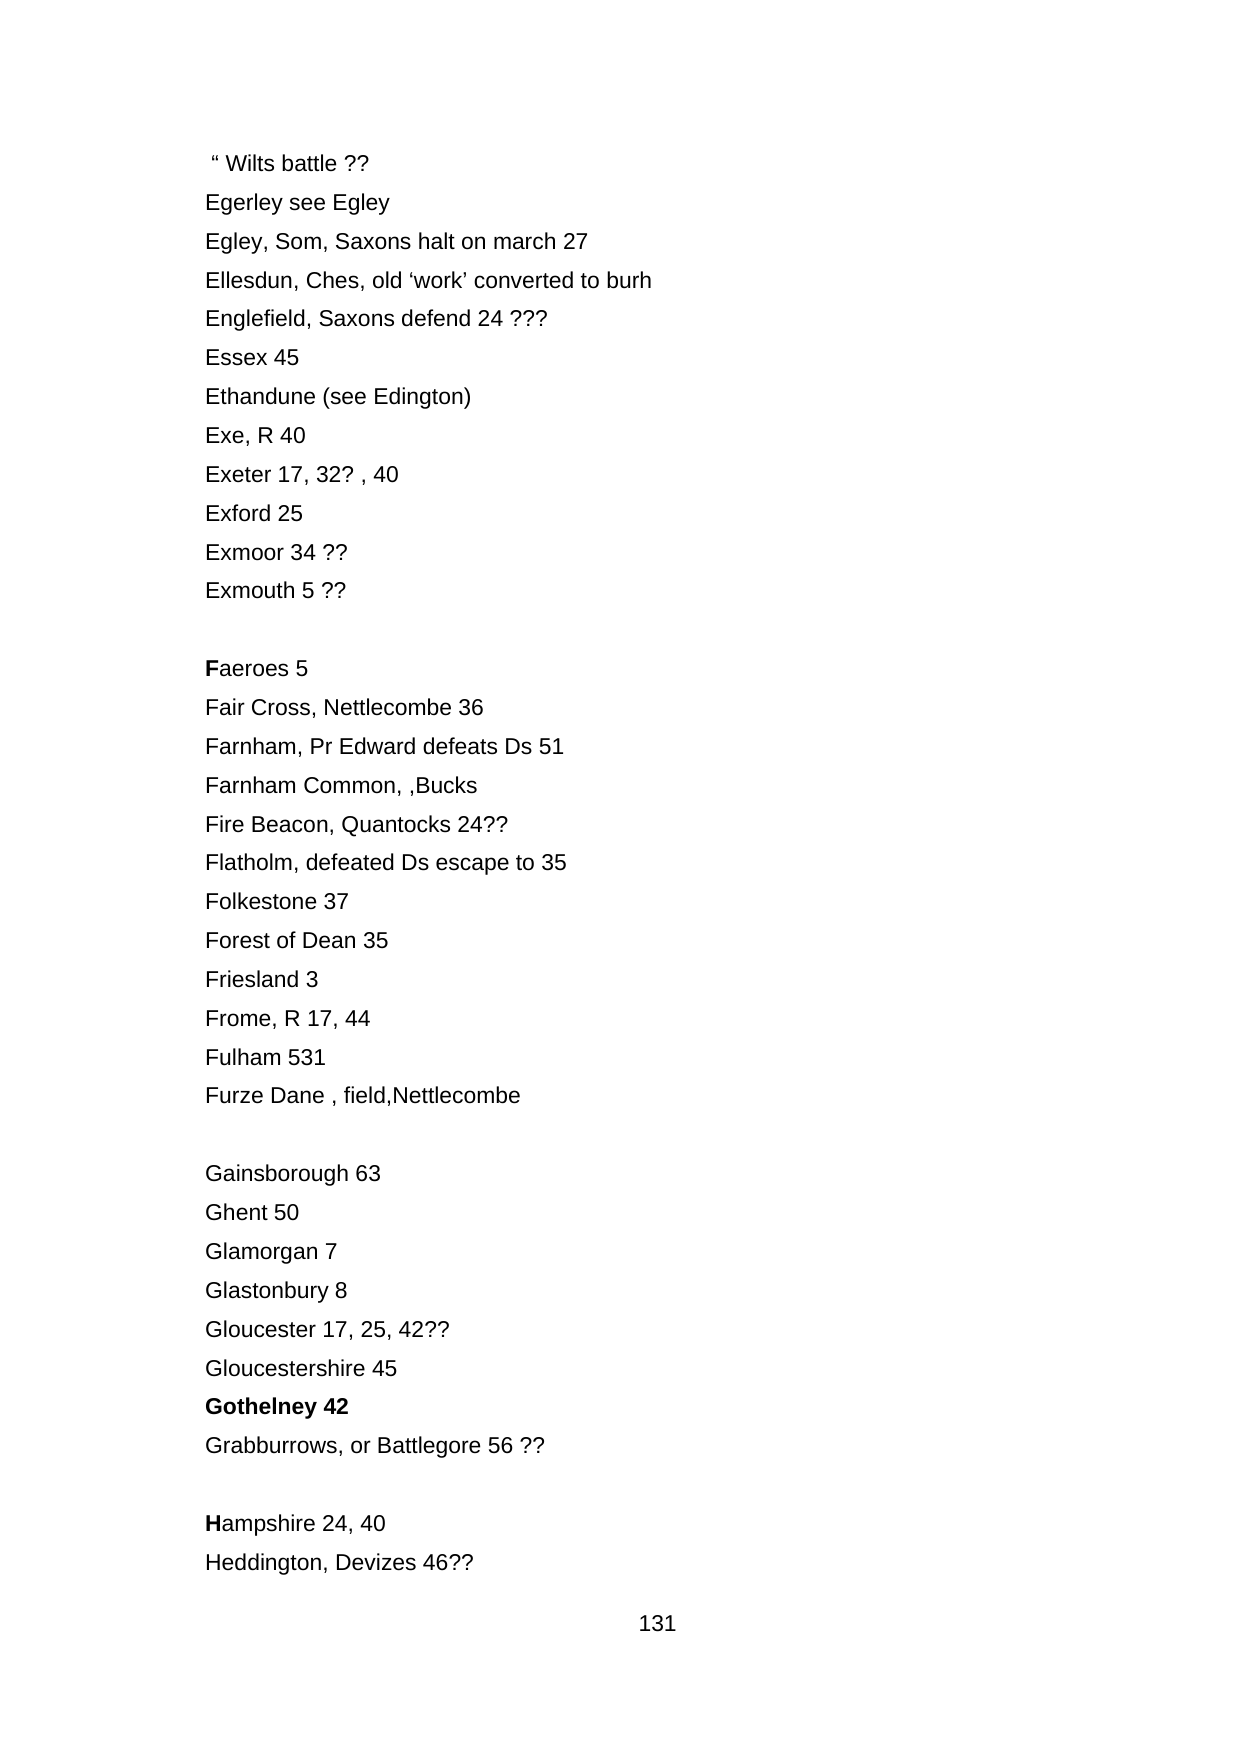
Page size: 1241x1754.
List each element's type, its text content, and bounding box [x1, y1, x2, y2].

text Farnham Common, ,Bucks [187, 772, 1053, 798]
text Ghent 50 [187, 1199, 1053, 1225]
text Ethandune (see Edington) [187, 383, 1053, 409]
text Egley, Som, Saxons halt on march 27 [187, 228, 1053, 254]
text Egerley see Egley [187, 189, 1053, 215]
text Glamorgan 7 [187, 1238, 1053, 1264]
text Essex 45 [187, 344, 1053, 371]
text Exmoor 34 ?? [187, 538, 1053, 565]
text Exmouth 5 ?? [187, 577, 1053, 604]
text Flatholm, defeated Ds escape to 35 [187, 849, 1053, 876]
text Faeroes 5 [187, 655, 1053, 681]
text Englefield, Saxons defend 24 ??? [187, 305, 1053, 332]
text Ellesdun, Ches, old ‘work’ converted to burh [187, 267, 1053, 293]
text Gloucester 17, 25, 42?? [187, 1316, 1053, 1342]
text Gloucestershire 45 [187, 1354, 1053, 1381]
text Exeter 17, 32? , 40 [187, 461, 1053, 487]
text Furze Dane , field,Nettlecombe [187, 1082, 1053, 1109]
text Fire Beacon, Quantocks 24?? [187, 811, 1053, 837]
text Friesland 3 [187, 966, 1053, 992]
text Heddington, Devizes 46?? [187, 1549, 1053, 1575]
text Gainsborough 63 [187, 1160, 1053, 1187]
text Exford 25 [187, 500, 1053, 526]
text Gothelney 42 [187, 1393, 1053, 1420]
text Forest of Dean 35 [187, 927, 1053, 953]
text Glastonbury 8 [187, 1277, 1053, 1303]
text “ Wilts battle ?? [187, 150, 1053, 176]
text Fulham 531 [187, 1044, 1053, 1070]
text Folkestone 37 [187, 888, 1053, 914]
text Exe, R 40 [187, 422, 1053, 448]
text Farnham, Pr Edward defeats Ds 51 [187, 733, 1053, 759]
text Grabburrows, or Battlegore 56 ?? [187, 1432, 1053, 1458]
text Frome, R 17, 44 [187, 1005, 1053, 1031]
text Fair Cross, Nettlecombe 36 [187, 694, 1053, 720]
text Hampshire 24, 40 [187, 1510, 1053, 1536]
